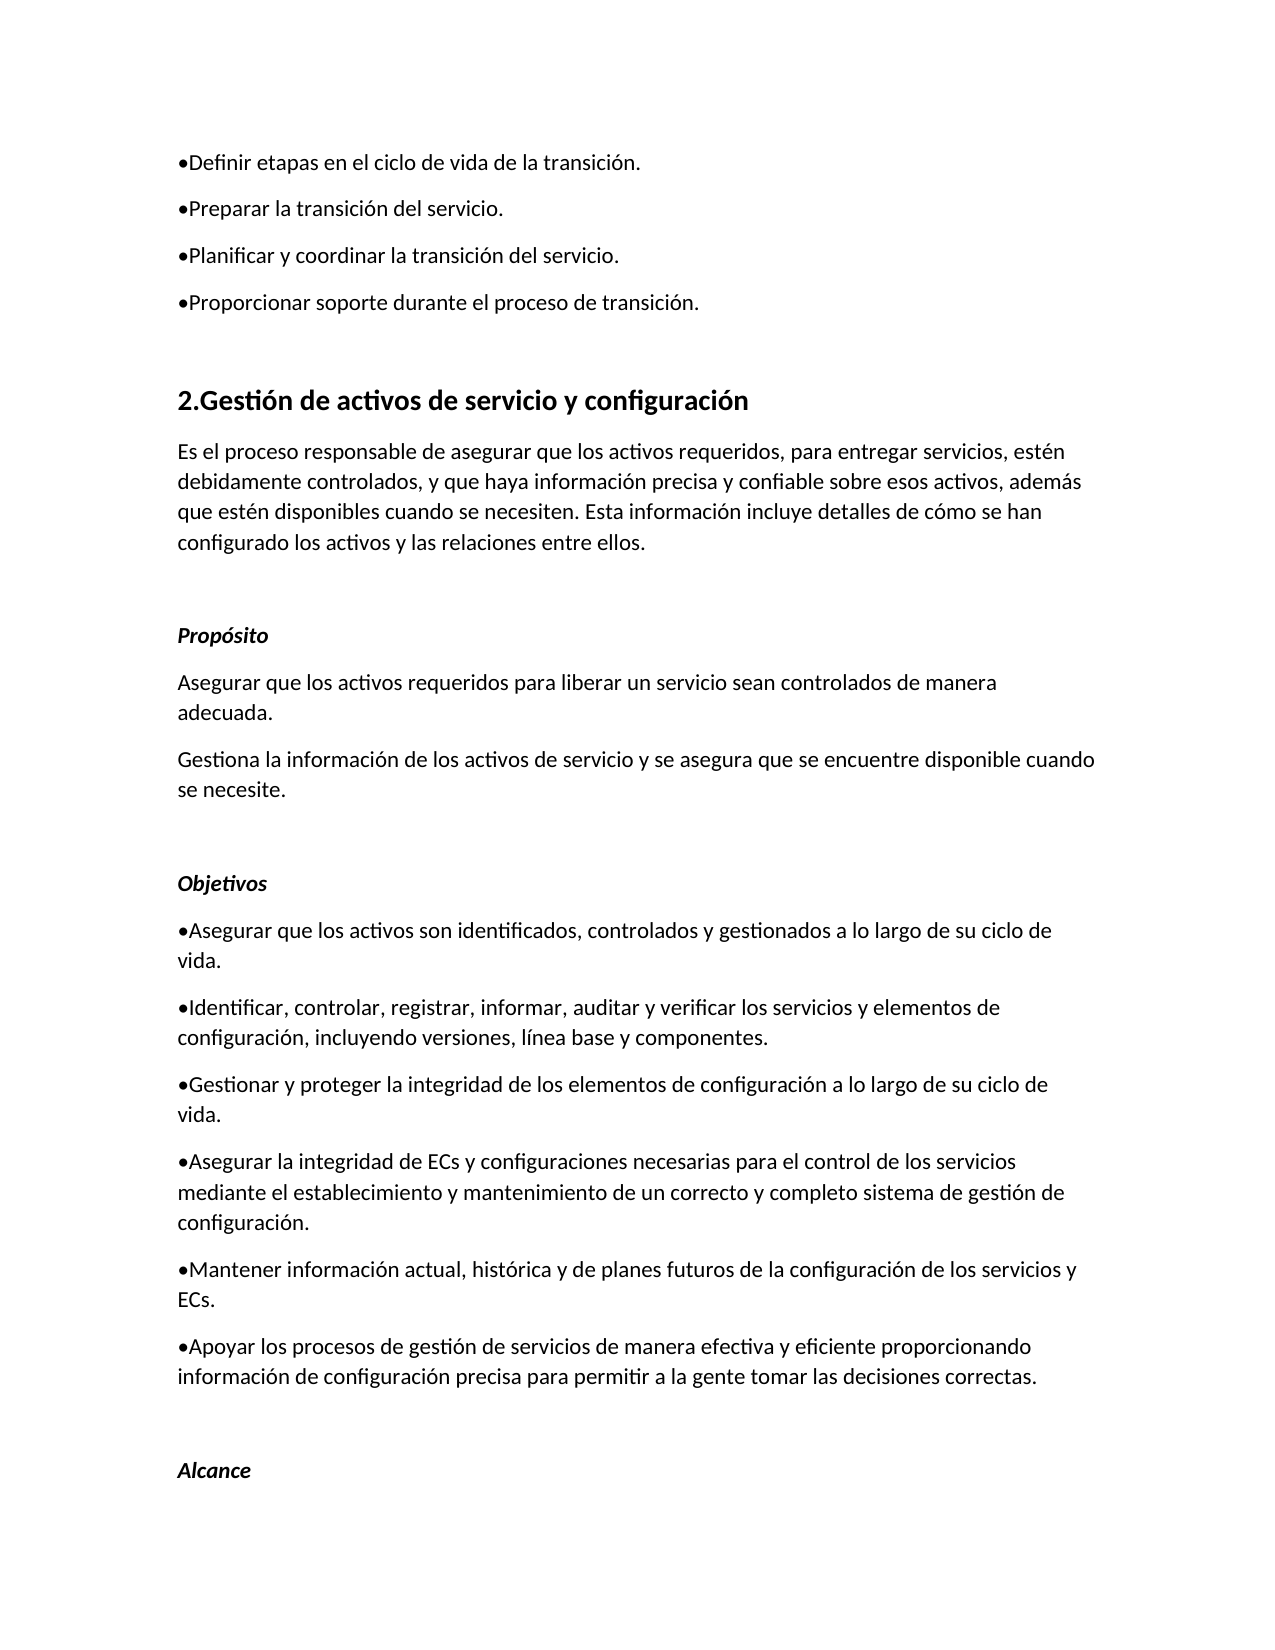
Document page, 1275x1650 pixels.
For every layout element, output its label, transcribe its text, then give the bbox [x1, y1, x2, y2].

text •Asegurar que los activos son identificados, controlados y gestionados a lo largo de su ciclo de vida. [177, 916, 1098, 974]
text 2.Gestión de activos de servicio y configuración [177, 382, 1098, 418]
text •Gestionar y proteger la integridad de los elementos de configuración a lo largo de su ciclo de vida. [177, 1070, 1098, 1129]
text •Asegurar la integridad de ECs y configuraciones necesarias para el control de los servicios mediante el establecimiento y mantenimiento de un correcto y completo sistema de gestión de configuración. [177, 1147, 1098, 1236]
text •Identificar, controlar, registrar, informar, auditar y verificar los servicios y elementos de configuración, incluyendo versiones, línea base y componentes. [177, 993, 1098, 1052]
text Alcance [177, 1456, 1098, 1484]
text •Apoyar los procesos de gestión de servicios de manera efectiva y eficiente proporcionando información de configuración precisa para permitir a la gente tomar las decisiones correctas. [177, 1332, 1098, 1390]
text •Mantener información actual, histórica y de planes futuros de la configuración de los servicios y ECs. [177, 1255, 1098, 1313]
text Propósito [177, 621, 1098, 649]
text Es el proceso responsable de asegurar que los activos requeridos, para entregar servicios, estén debidamente controlados, y que haya información precisa y confiable sobre esos activos, además que estén disponibles cuando se necesiten. Esta información incluye detalles de cómo se han configurado los activos y las relaciones entre ellos. [177, 437, 1098, 556]
text Gestiona la información de los activos de servicio y se asegura que se encuentre disponible cuando se necesite. [177, 745, 1098, 804]
text Asegurar que los activos requeridos para liberar un servicio sean controlados de manera adecuada. [177, 668, 1098, 727]
text •Planificar y coordinar la transición del servicio. [177, 241, 1098, 269]
text •Preparar la transición del servicio. [177, 194, 1098, 222]
text •Proporcionar soporte durante el proceso de transición. [177, 288, 1098, 316]
text Objetivos [177, 869, 1098, 897]
text •Definir etapas en el ciclo de vida de la transición. [177, 148, 1098, 176]
